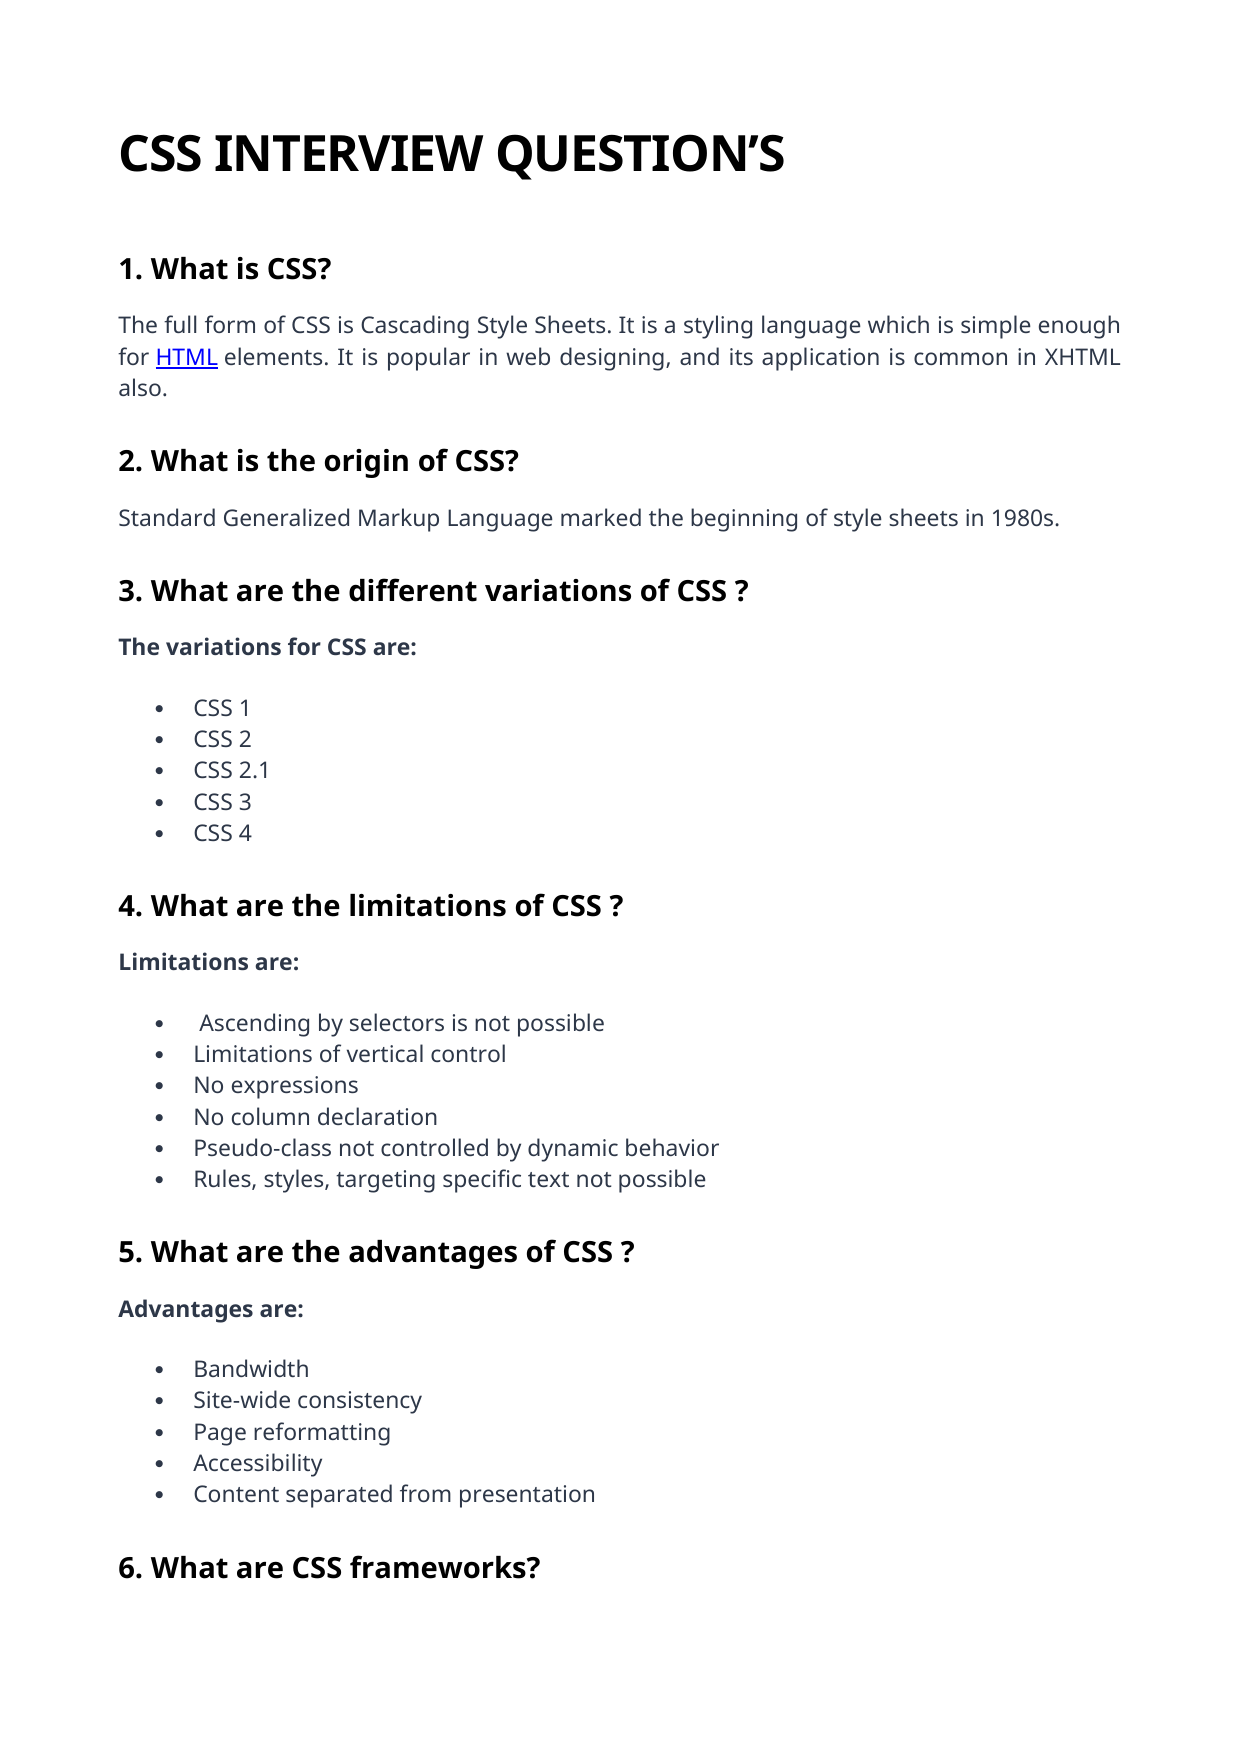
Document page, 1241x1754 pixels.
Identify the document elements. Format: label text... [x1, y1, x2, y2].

text Limitations are: [118, 946, 1122, 978]
text Advantages are: [118, 1293, 1122, 1324]
list Rules, styles, targeting specific text not possible [156, 1163, 1122, 1194]
list Ascending by selectors is not possible [156, 1007, 1122, 1038]
text 5. What are the advantages of CSS ? [118, 1232, 1122, 1271]
title CSS INTERVIEW QUESTION’S [118, 118, 1122, 186]
list CSS 2.1 [156, 754, 1122, 785]
text 4. What are the limitations of CSS ? [118, 885, 1122, 925]
list CSS 4 [156, 817, 1122, 848]
text 1. What is CSS? [118, 248, 1122, 288]
subtitle 2. What is the origin of CSS? [118, 441, 1122, 480]
subtitle 6. What are CSS frameworks? [118, 1547, 1122, 1587]
list No expressions [156, 1069, 1122, 1101]
list Limitations of vertical control [156, 1038, 1122, 1069]
list CSS 2 [156, 723, 1122, 754]
text The full form of CSS is Cascading Style Sheets. It is a styling language which is simple enough for HTML elements. It is popular in web designing, and its application is common in XHTML also. [118, 309, 1122, 403]
list Pseudo-class not controlled by dynamic behavior [156, 1132, 1122, 1163]
list CSS 1 [156, 692, 1122, 723]
list Site-wide consistency [156, 1384, 1122, 1416]
text Standard Generalized Markup Language marked the beginning of style sheets in 1980s. [118, 502, 1122, 533]
list Content separated from presentation [156, 1478, 1122, 1509]
list No column declaration [156, 1101, 1122, 1132]
list CSS 3 [156, 785, 1122, 817]
text The variations for CSS are: [118, 631, 1122, 662]
list Accessibility [156, 1447, 1122, 1478]
text 3. What are the different variations of CSS ? [118, 570, 1122, 610]
list Page reformatting [156, 1416, 1122, 1447]
list Bandwidth [156, 1353, 1122, 1384]
